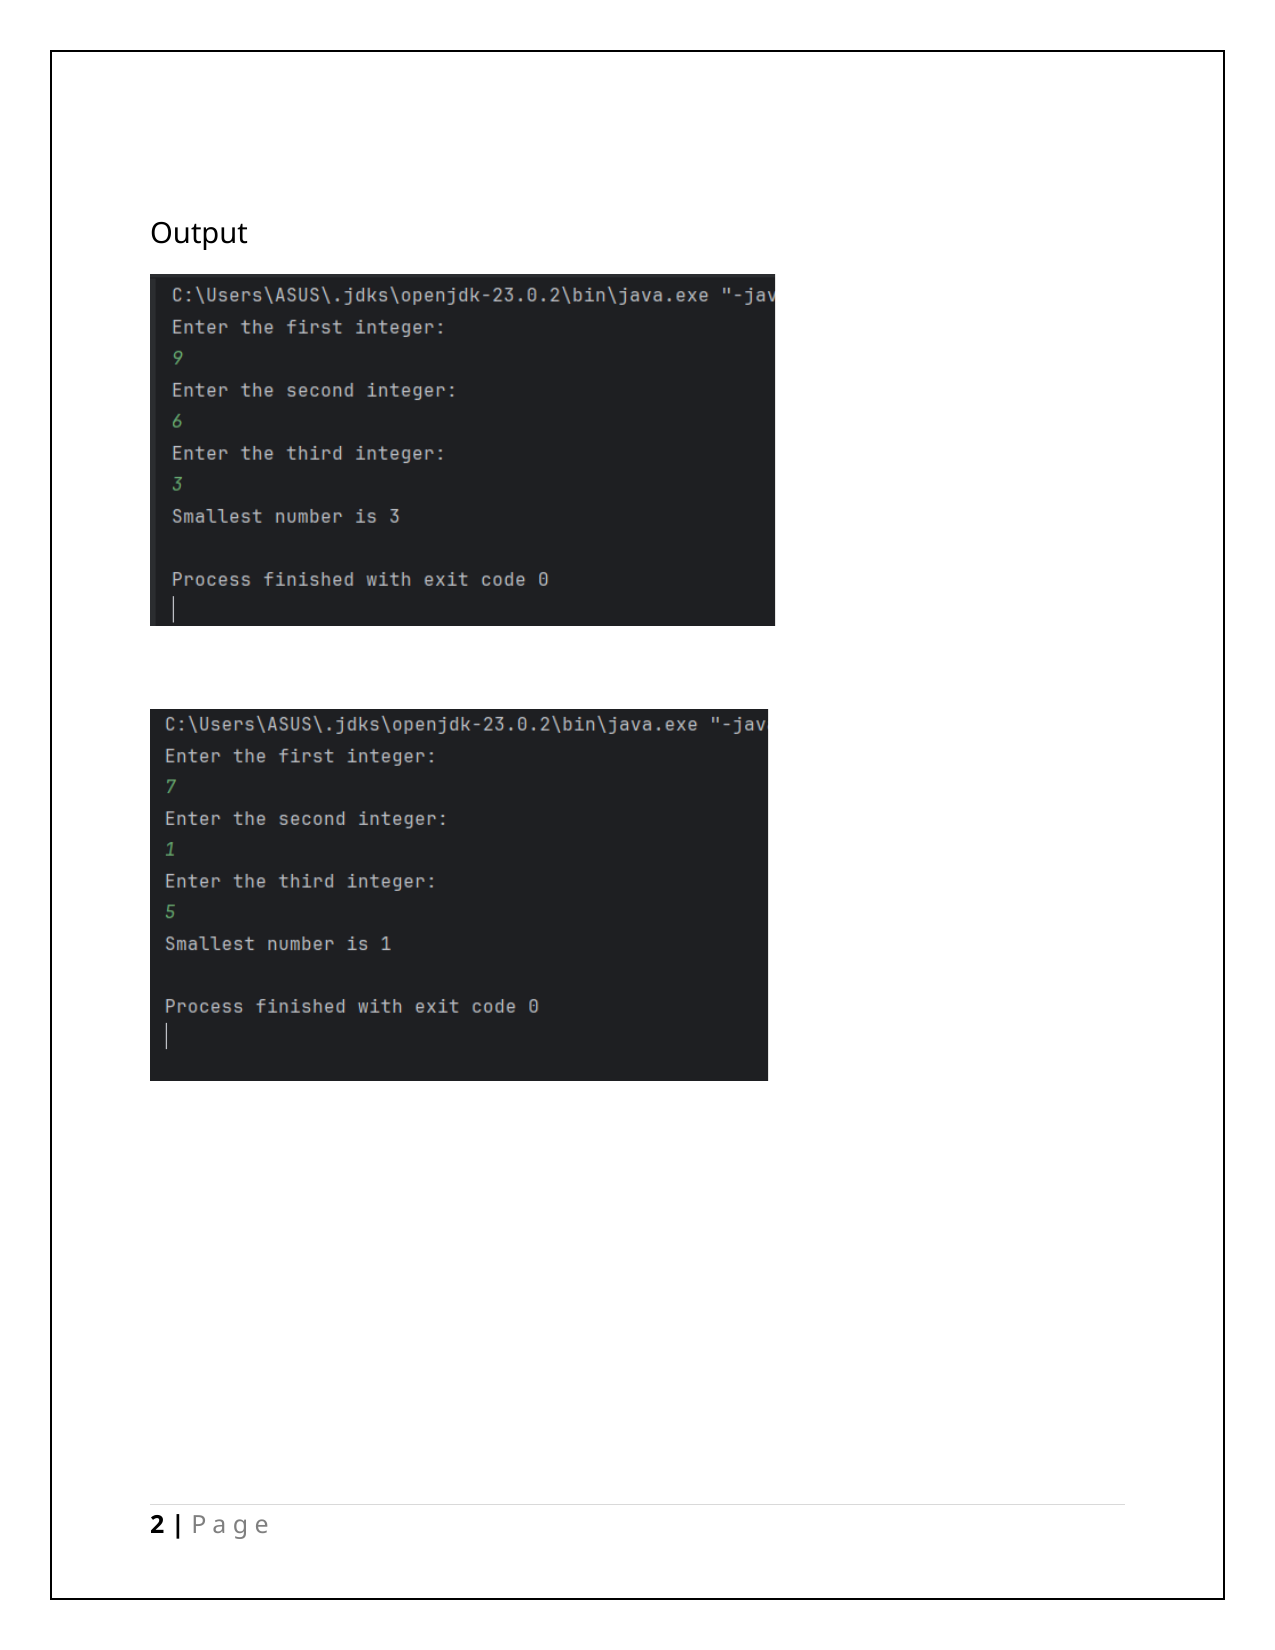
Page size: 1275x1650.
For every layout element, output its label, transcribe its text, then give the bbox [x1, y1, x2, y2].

text Output [150, 212, 1125, 252]
picture [150, 274, 775, 626]
picture [150, 709, 769, 1081]
